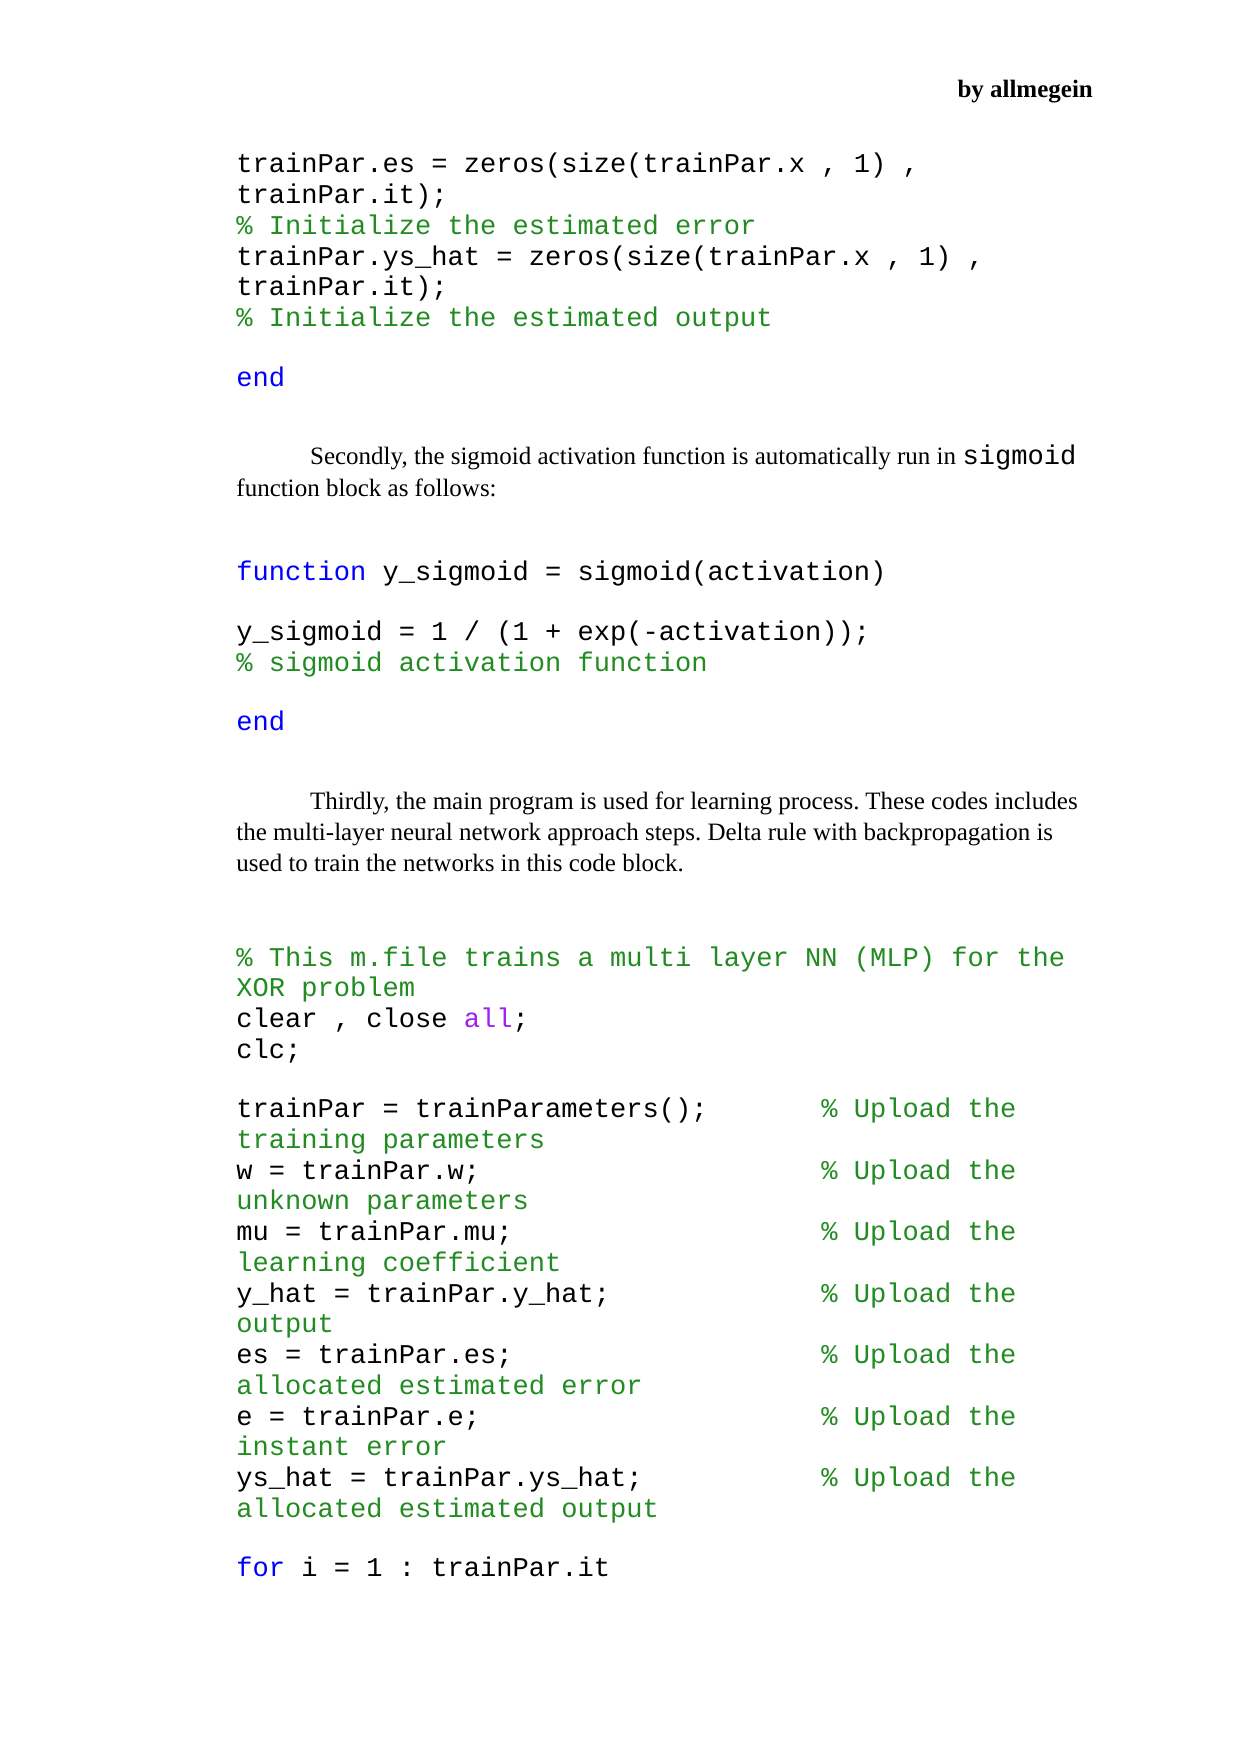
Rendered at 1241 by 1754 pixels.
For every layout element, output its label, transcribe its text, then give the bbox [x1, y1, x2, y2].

text end [236, 708, 1092, 739]
text y_sigmoid = 1 / (1 + exp(-activation)); [236, 618, 1092, 648]
text for i = 1 : trainPar.it [236, 1554, 1092, 1585]
text clear , close all; [236, 1005, 1092, 1036]
text end [236, 363, 1092, 394]
text trainPar = trainParameters(); % Upload the training parameters [236, 1095, 1092, 1156]
text e = trainPar.e; % Upload the instant error [236, 1402, 1092, 1464]
text trainPar.ys_hat = zeros(size(trainPar.x , 1) , trainPar.it); [236, 242, 1092, 304]
text clc; [236, 1036, 1092, 1066]
text % Initialize the estimated error [236, 212, 1092, 242]
text ys_hat = trainPar.ys_hat; % Upload the allocated estimated output [236, 1464, 1092, 1525]
text % This m.file trains a multi layer NN (MLP) for the XOR problem [236, 943, 1092, 1005]
text es = trainPar.es; % Upload the allocated estimated error [236, 1341, 1092, 1402]
text trainPar.es = zeros(size(trainPar.x , 1) , trainPar.it); [236, 150, 1092, 212]
text y_hat = trainPar.y_hat; % Upload the output [236, 1279, 1092, 1341]
text Thirdly, the main program is used for learning process. These codes includes the multi-layer neural network approach steps. Delta rule with backpropagation is used to train the networks in this code block. [236, 786, 1092, 877]
text function y_sigmoid = sigmoid(activation) [236, 558, 1092, 589]
text % Initialize the estimated output [236, 304, 1092, 335]
text w = trainPar.w; % Upload the unknown parameters [236, 1156, 1092, 1218]
text % sigmoid activation function [236, 648, 1092, 679]
text Secondly, the sigmoid activation function is automatically run in sigmoid function block as follows: [236, 441, 1092, 502]
text mu = trainPar.mu; % Upload the learning coefficient [236, 1218, 1092, 1279]
